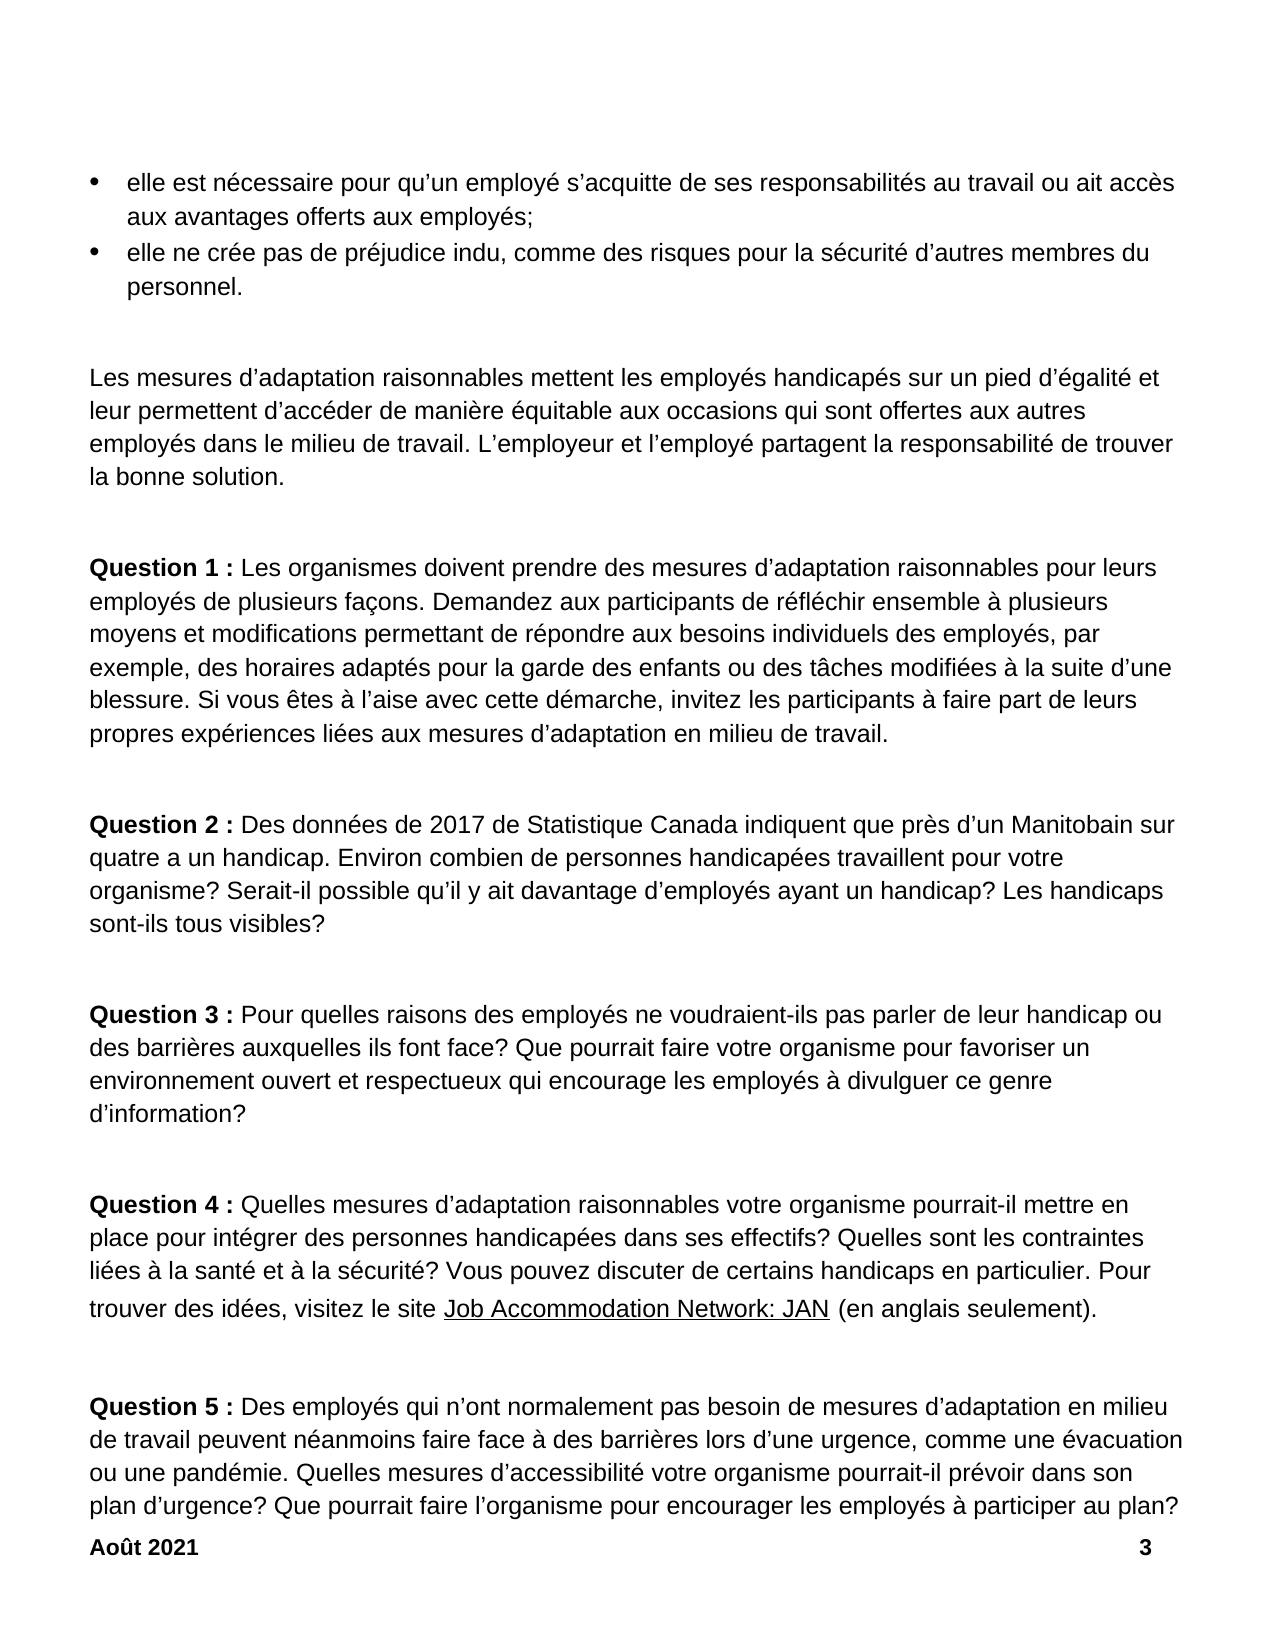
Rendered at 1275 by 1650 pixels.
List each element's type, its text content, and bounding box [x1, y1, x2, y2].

text Les mesures d’adaptation raisonnables mettent les employés handicapés sur un pied d’égalité et leur permettent d’accéder de manière équitable aux occasions qui sont offertes aux autres employés dans le milieu de travail. L’employeur et l’employé partagent la responsabilité de trouver la bonne solution. [89, 363, 1186, 491]
text Question 5 : Des employés qui n’ont normalement pas besoin de mesures d’adaptation en milieu de travail peuvent néanmoins faire face à des barrières lors d’une urgence, comme une évacuation ou une pandémie. Quelles mesures d’accessibilité votre organisme pourrait-il prévoir dans son plan d’urgence? Que pourrait faire l’organisme pour encourager les employés à participer au plan? [89, 1392, 1186, 1519]
list elle est nécessaire pour qu’un employé s’acquitte de ses responsabilités au travail ou ait accès aux avantages offerts aux employés; [89, 164, 1186, 230]
list elle ne crée pas de préjudice indu, comme des risques pour la sécurité d’autres membres du personnel. [89, 234, 1186, 301]
text Question 1 : Les organismes doivent prendre des mesures d’adaptation raisonnables pour leurs employés de plusieurs façons. Demandez aux participants de réfléchir ensemble à plusieurs moyens et modifications permettant de répondre aux besoins individuels des employés, par exemple, des horaires adaptés pour la garde des enfants ou des tâches modifiées à la suite d’une blessure. Si vous êtes à l’aise avec cette démarche, invitez les participants à faire part de leurs propres expériences liées aux mesures d’adaptation en milieu de travail. [89, 553, 1186, 747]
text Question 4 : Quelles mesures d’adaptation raisonnables votre organisme pourrait-il mettre en place pour intégrer des personnes handicapées dans ses effectifs? Quelles sont les contraintes liées à la santé et à la sécurité? Vous pouvez discuter de certains handicaps en particulier. Pour trouver des idées, visitez le site Job Accommodation Network: JAN (en anglais seulement). [89, 1190, 1186, 1323]
text Question 3 : Pour quelles raisons des employés ne voudraient-ils pas parler de leur handicap ou des barrières auxquelles ils font face? Que pourrait faire votre organisme pour favoriser un environnement ouvert et respectueux qui encourage les employés à divulguer ce genre d’information? [89, 1000, 1186, 1127]
text Question 2 : Des données de 2017 de Statistique Canada indiquent que près d’un Manitobain sur quatre a un handicap. Environ combien de personnes handicapées travaillent pour votre organisme? Serait-il possible qu’il y ait davantage d’employés ayant un handicap? Les handicaps sont-ils tous visibles? [89, 809, 1186, 937]
